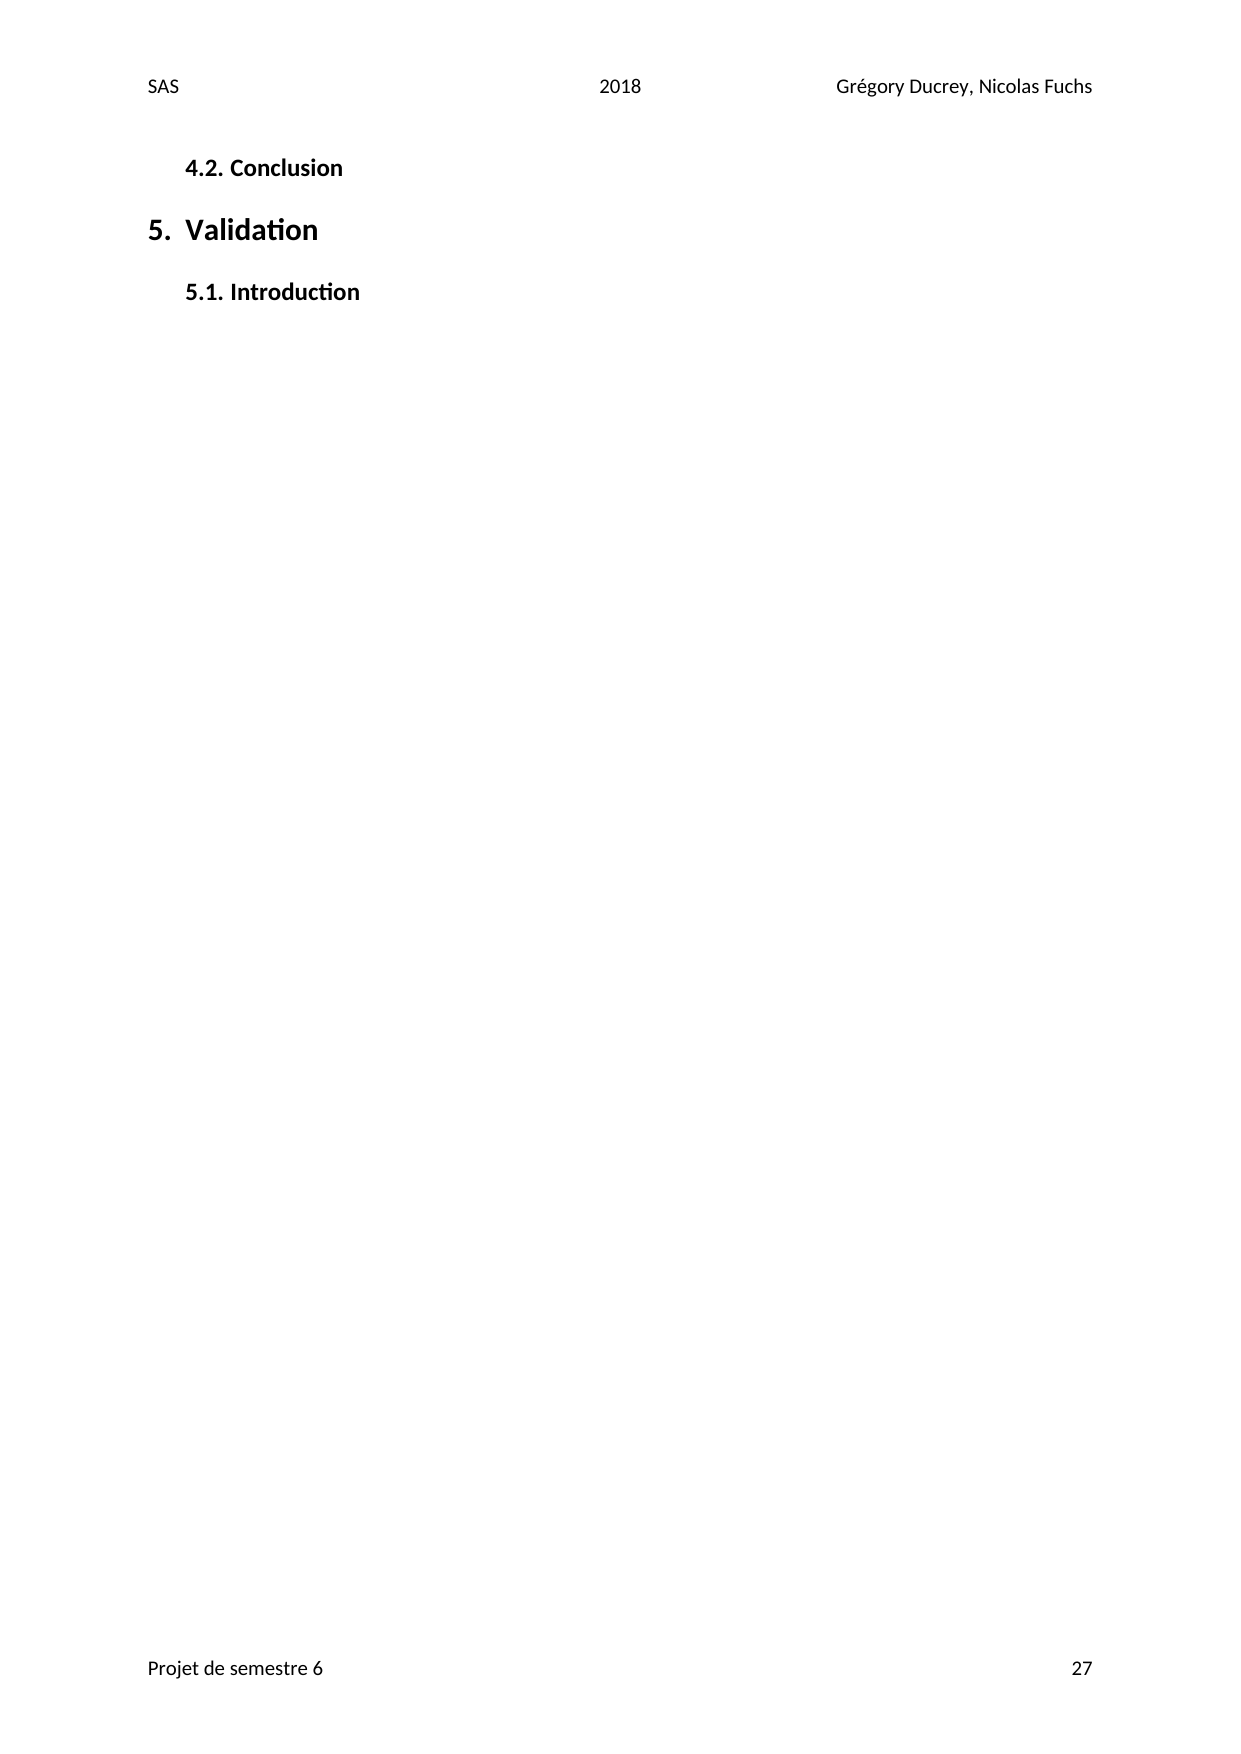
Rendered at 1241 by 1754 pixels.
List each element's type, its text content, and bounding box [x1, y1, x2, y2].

subtitle Validation [148, 210, 1093, 248]
subtitle Introduction [185, 276, 1093, 306]
subtitle Conclusion [185, 152, 1093, 182]
